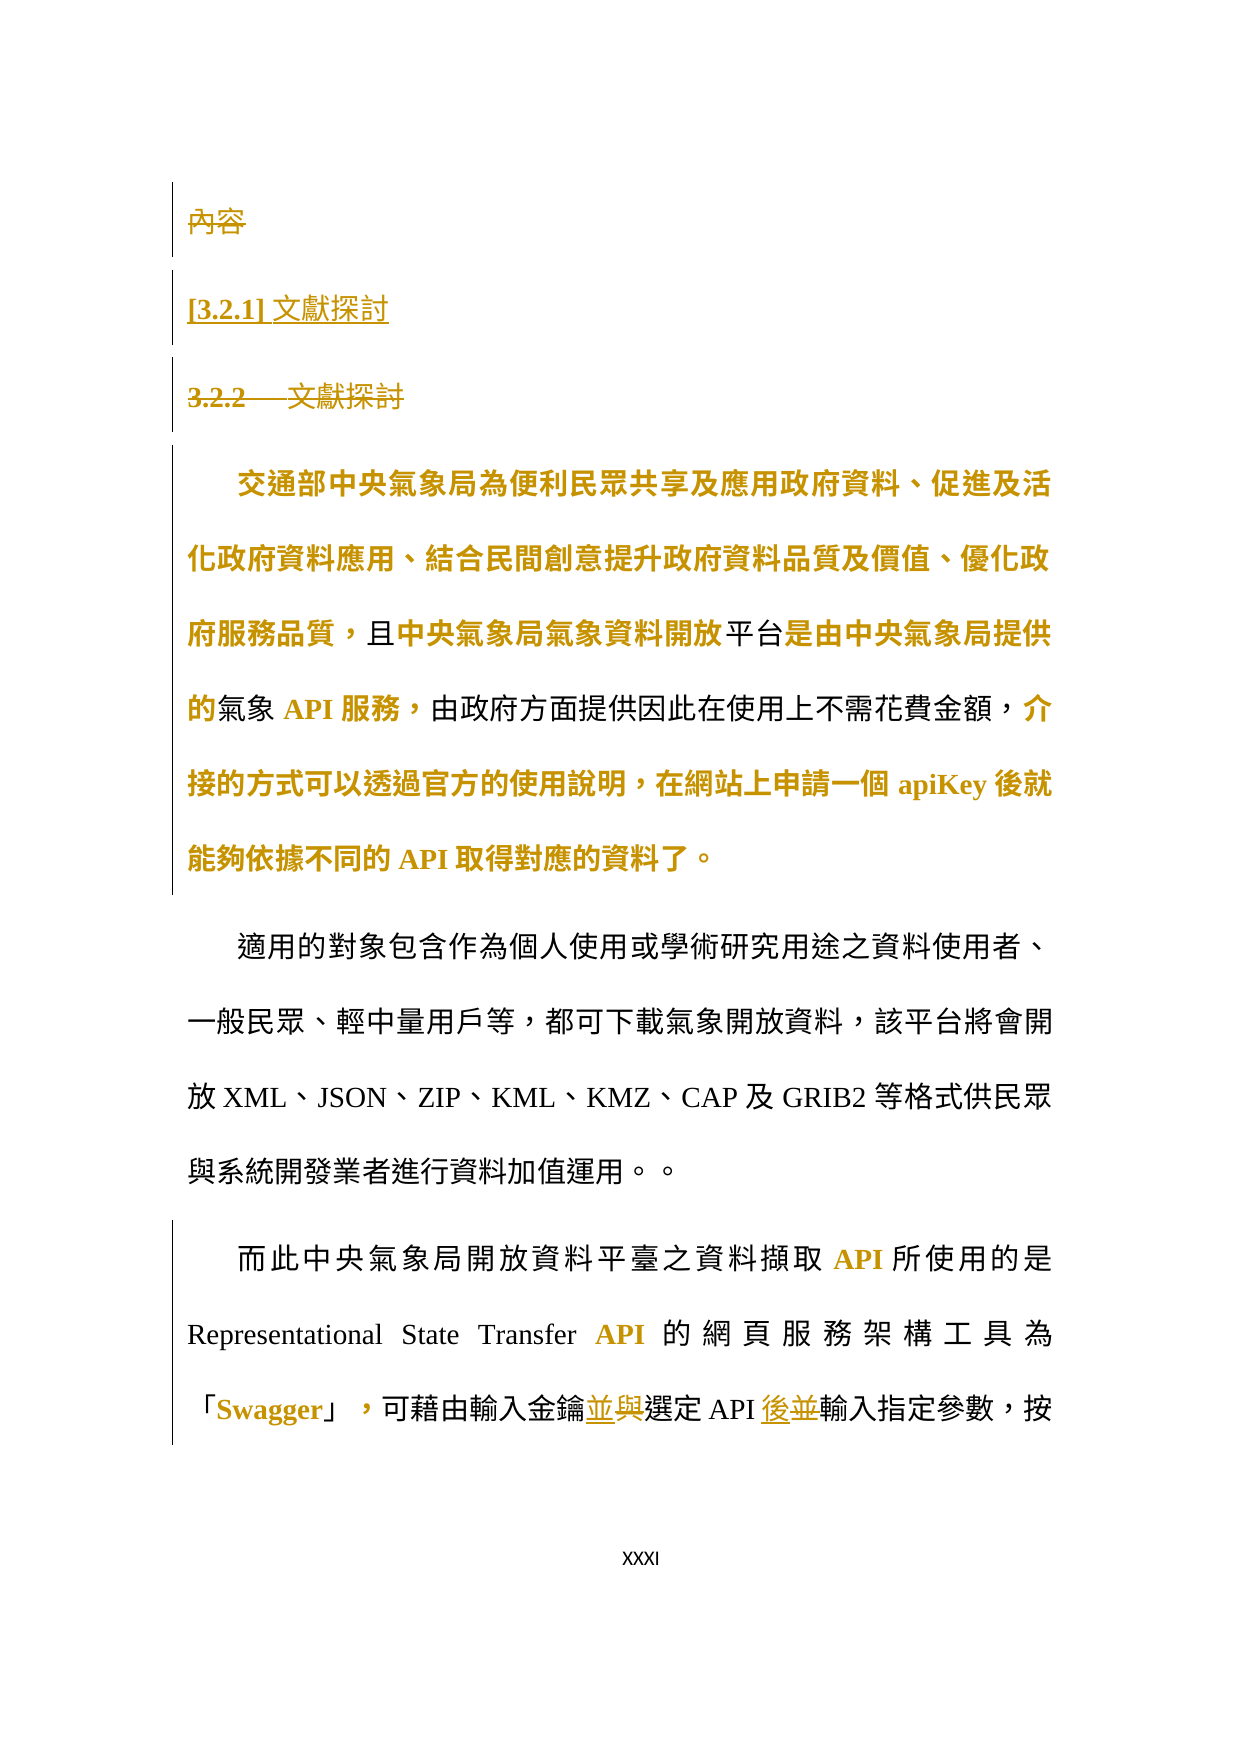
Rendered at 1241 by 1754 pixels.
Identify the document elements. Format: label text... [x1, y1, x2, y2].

text 而此中央氣象局開放資料平臺之資料擷取API所使用的是Representational State Transfer API的網頁服務架構工具為 「Swagger」，可藉由輸入金鑰選定API輸入指定參數，按下Execute即可使用。 [187, 1219, 1053, 1444]
text 適用的對象包含作為個人使用或學術研究用途之資料使用者、一般民眾、輕中量用戶等，都可下載氣象開放資料，該平台將會開放XML、JSON、ZIP、KML、KMZ、CAP 及 GRIB2 等格式供民眾與系統開發業者進行資料加值運用。。 [187, 907, 1053, 1207]
text 交通部中央氣象局為便利民眾共享及應用政府資料、促進及活化政府資料應用、結合民間創意提升政府資料品質及價值、優化政府服務品質，且中央氣象局氣象資料開放平台是由中央氣象局提供的氣象 API 服務，由政府方面提供因此在使用上不需花費金額，介接的方式可以透過官方的使用說明，在網站上申請一個 apiKey 後就能夠依據不同的 API 取得對應的資料了。 [187, 444, 1053, 894]
